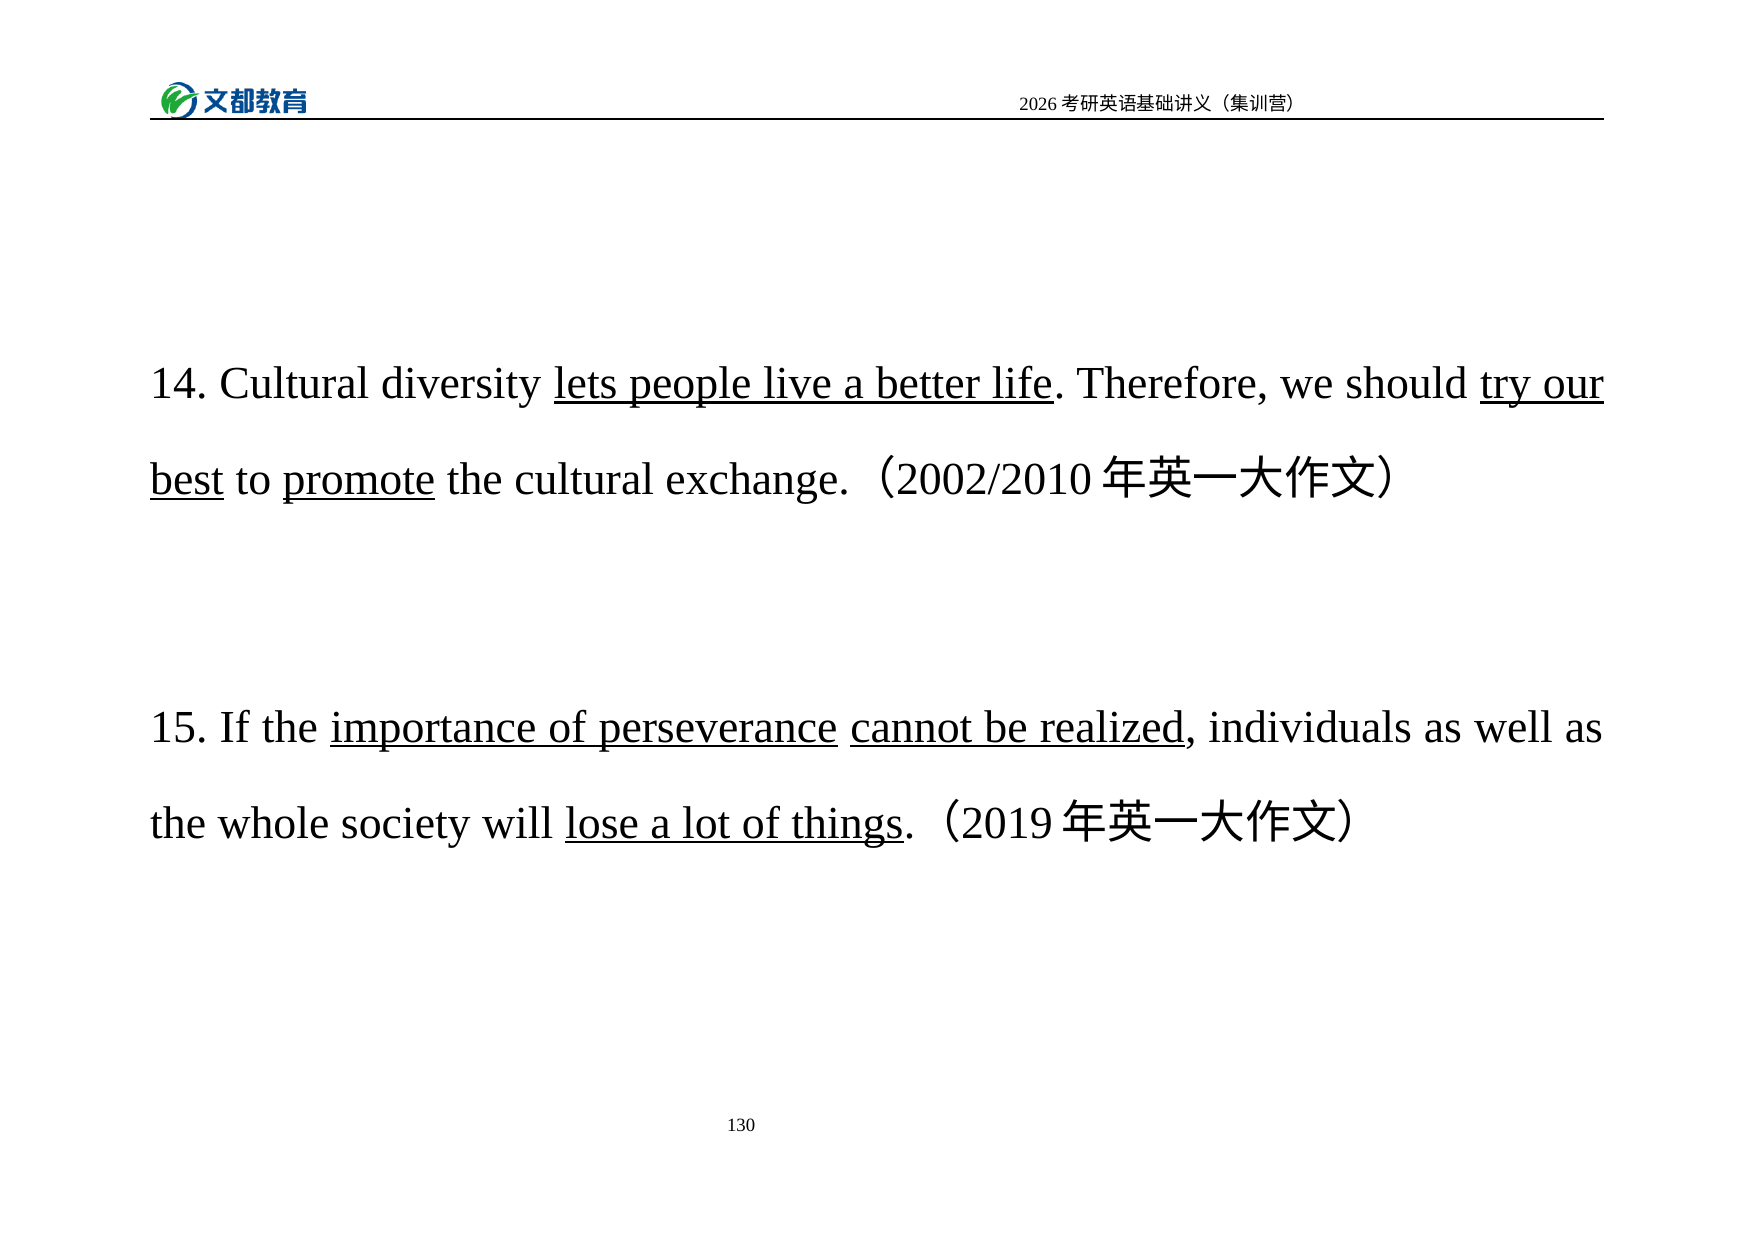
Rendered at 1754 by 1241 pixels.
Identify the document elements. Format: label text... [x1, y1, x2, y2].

text 14. Cultural diversity lets people live a better life. Therefore, we should try our best to promote the cultural exchange.（2002/2010年英一大作文） [150, 356, 1604, 508]
text 15. If the importance of perseverance cannot be realized, individuals as well as the whole society will lose a lot of things.（2019年英一大作文） [150, 699, 1604, 851]
picture [161, 82, 306, 118]
